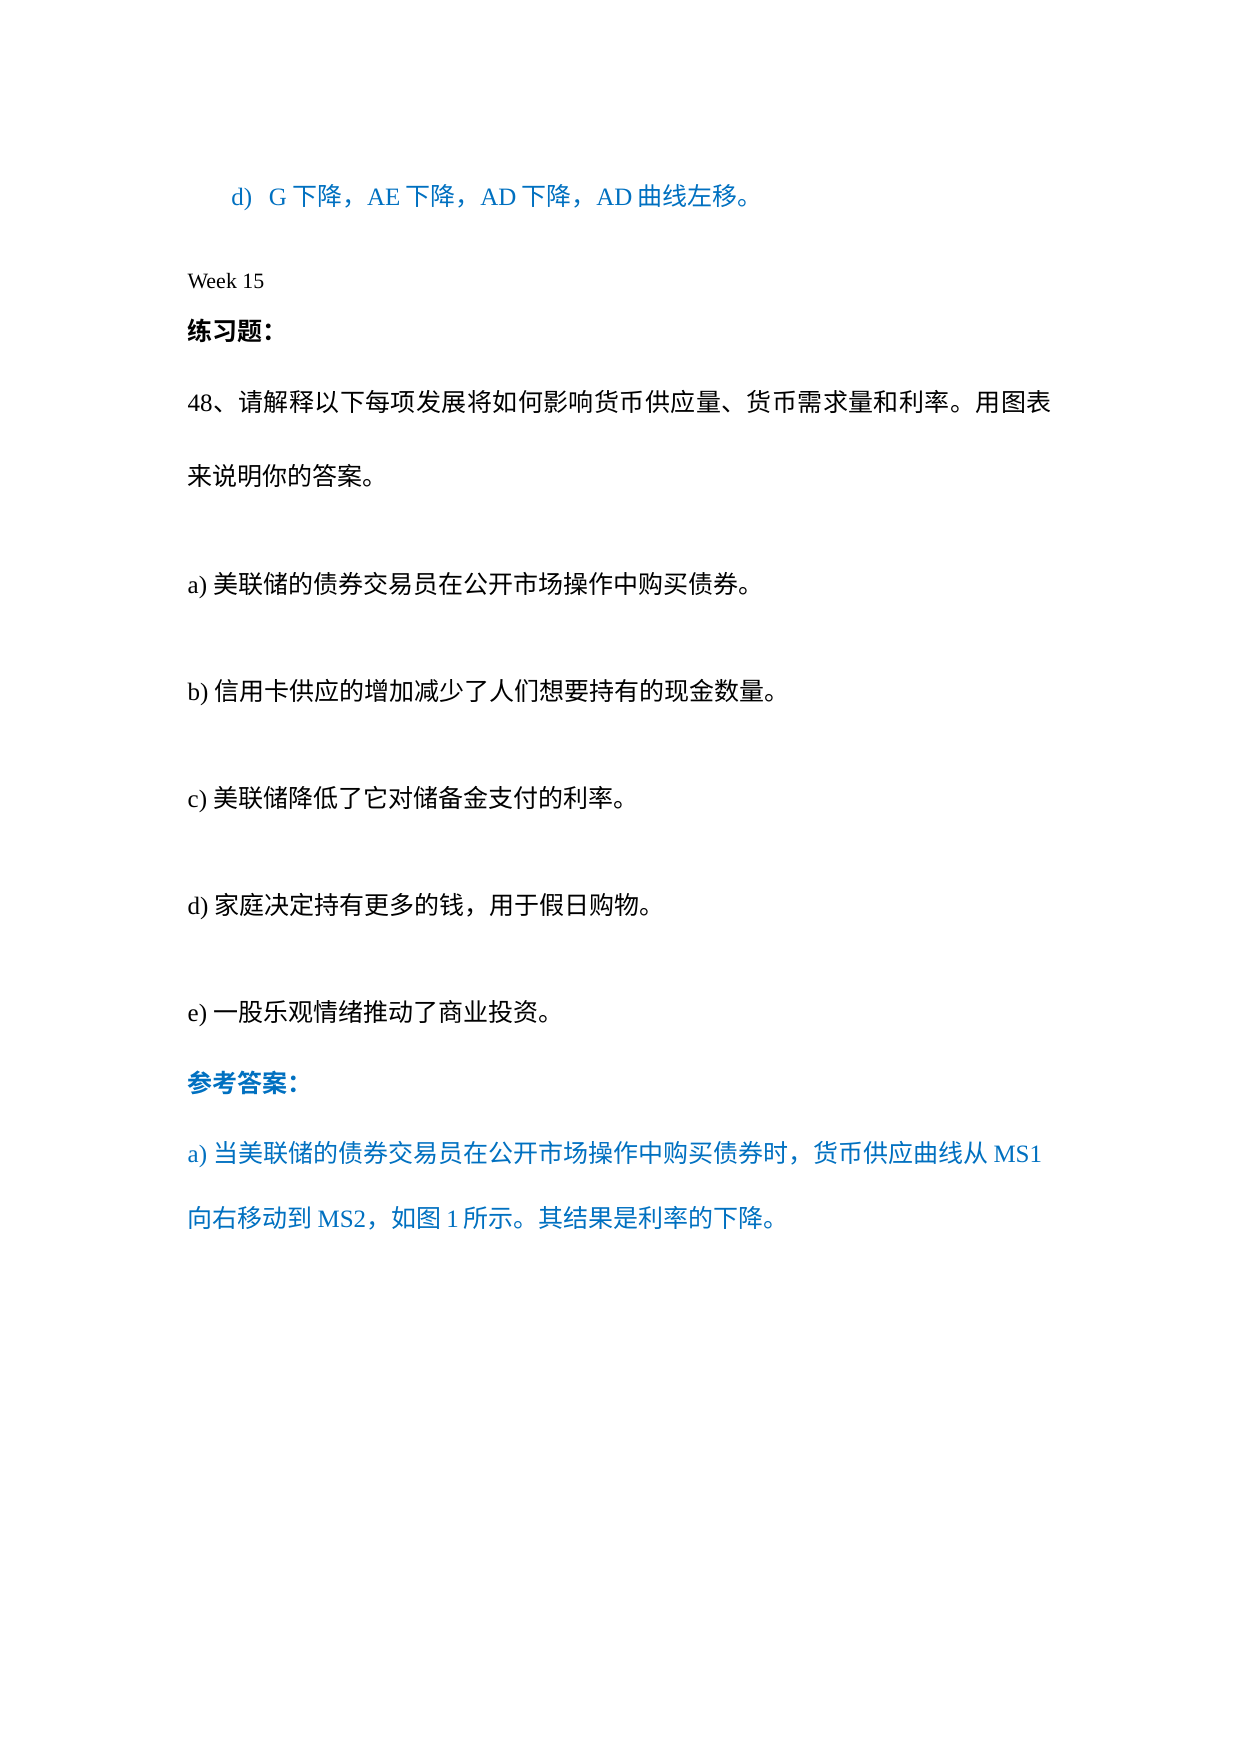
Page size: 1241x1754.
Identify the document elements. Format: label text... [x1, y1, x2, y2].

text e) 一股乐观情绪推动了商业投资。 [187, 978, 1053, 1043]
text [187, 1119, 1053, 1249]
text b) 信用卡供应的增加减少了人们想要持有的现金数量。 [187, 657, 1053, 722]
text Week 15 [187, 265, 1053, 297]
text a) 美联储的债券交易员在公开市场操作中购买债券。 [187, 550, 1053, 615]
text c) 美联储降低了它对储备金支付的利率。 [187, 764, 1053, 829]
text d) 家庭决定持有更多的钱，用于假日购物。 [187, 871, 1053, 936]
text 48、请解释以下每项发展将如何影响货币供应量、货币需求量和利率。用图表来说明你的答案。 [187, 368, 1053, 507]
list G下降，AE下降，AD下降，AD曲线左移。 [231, 162, 1053, 227]
text 练习题： [187, 297, 1053, 362]
text 参考答案： [187, 1049, 1053, 1114]
